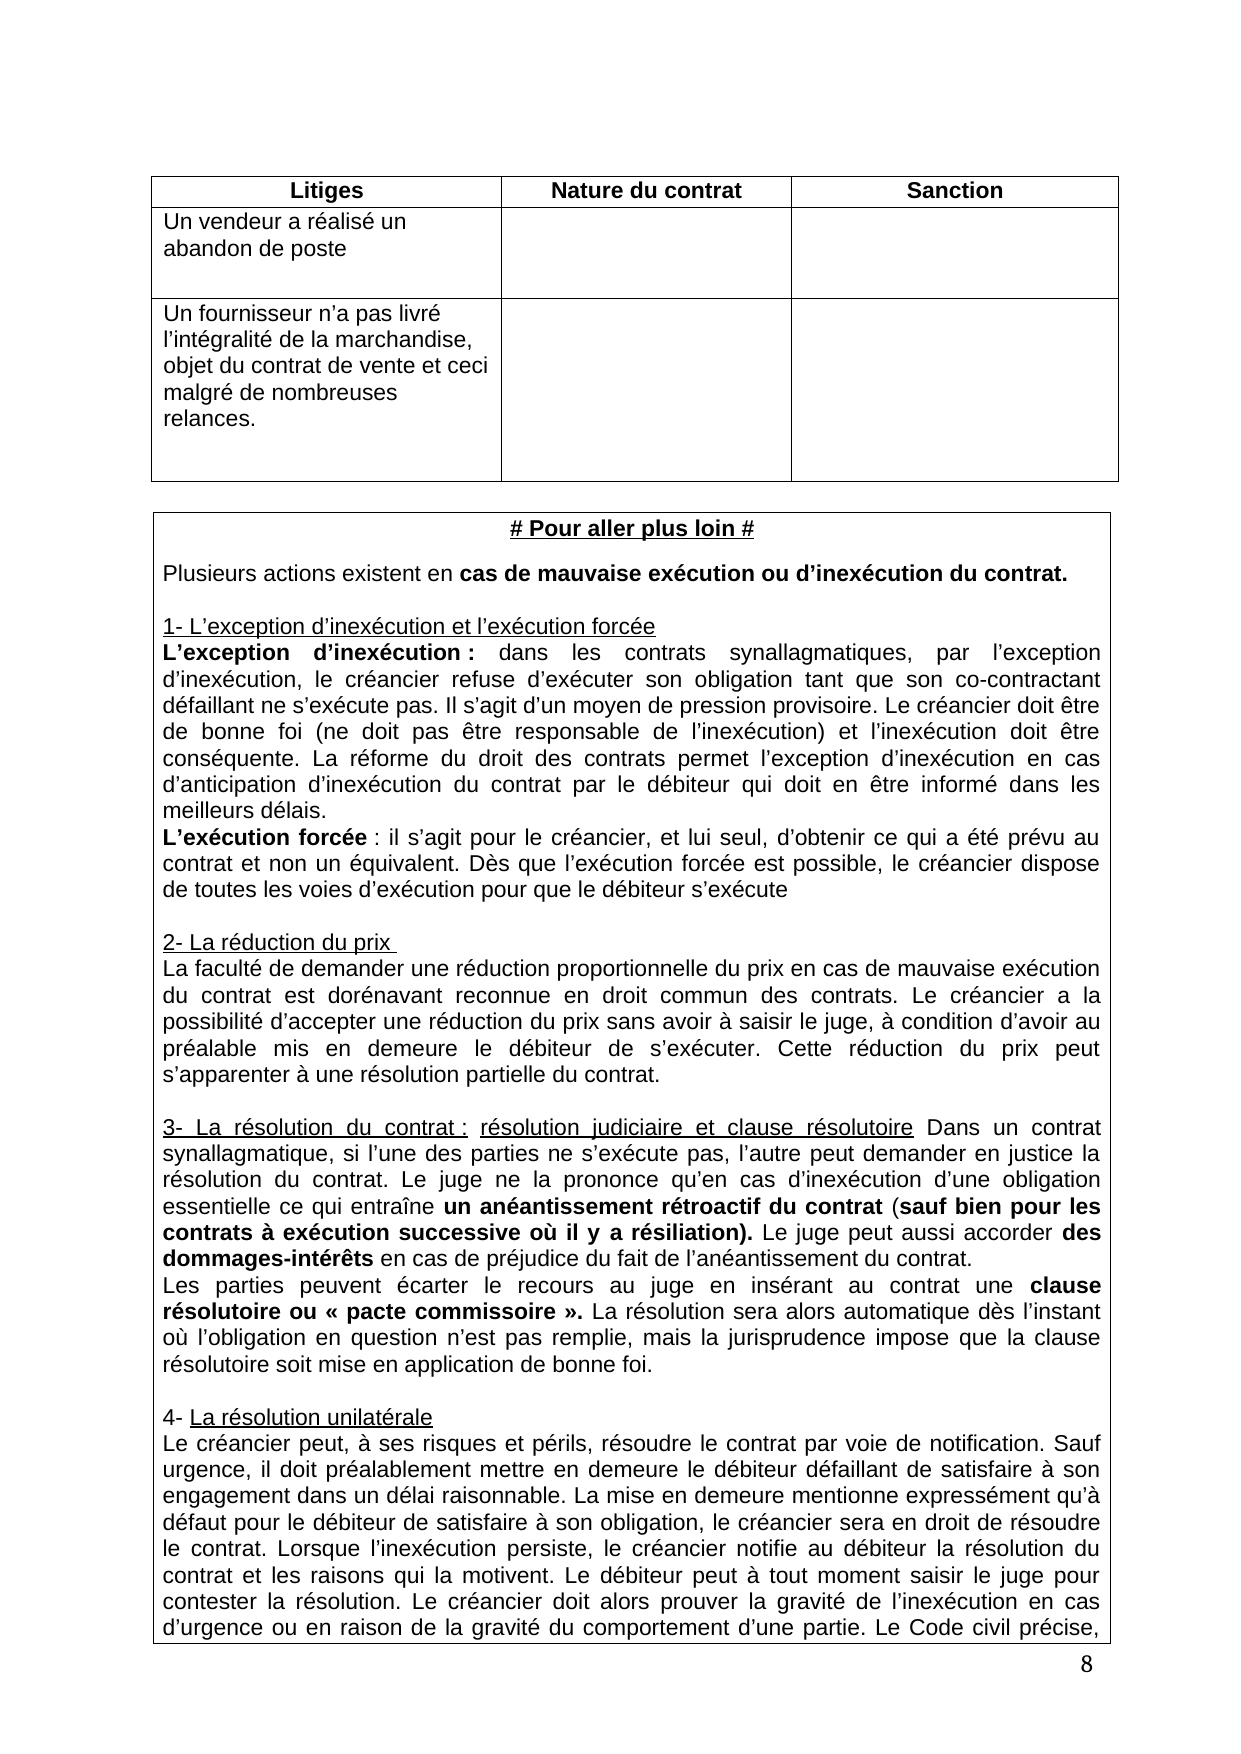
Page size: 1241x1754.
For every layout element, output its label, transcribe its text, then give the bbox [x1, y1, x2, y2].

table_cell [502, 208, 791, 298]
text Plusieurs actions existent en cas de mauvaise exécution ou d’inexécution du contrat. [154, 557, 1110, 586]
text L’exécution forcée : il s’agit pour le créancier, et lui seul, d’obtenir ce qui a été prévu au contrat et non un équivalent. Dès que l’exécution forcée est possible, le créancier dispose de toutes les voies d’exécution pour que le débiteur s’exécute [162, 824, 1101, 903]
table_header Nature du contrat [502, 177, 791, 207]
table_cell Un vendeur a réalisé un abandon de poste [152, 208, 501, 298]
text 4- La résolution unilatérale [162, 1403, 1101, 1427]
table_header Litiges [152, 177, 501, 207]
text 2- La réduction du prix [162, 929, 1101, 955]
text Les parties peuvent écarter le recours au juge en insérant au contrat une clause résolutoire ou « pacte commissoire ». La résolution sera alors automatique dès l’instant où l’obligation en question n’est pas remplie, mais la jurisprudence impose que la clause résolutoire soit mise en application de bonne foi. [162, 1272, 1101, 1377]
table_cell Un fournisseur n’a pas livré l’intégralité de la marchandise, objet du contrat de vente et ceci malgré de nombreuses relances. [152, 299, 501, 481]
text 1- L’exception d’inexécution et l’exécution forcée  [162, 613, 1101, 639]
text La faculté de demander une réduction proportionnelle du prix en cas de mauvaise exécution du contrat est dorénavant reconnue en droit commun des contrats. Le créancier a la possibilité d’accepter une réduction du prix sans avoir à saisir le juge, à condition d’avoir au préalable mis en demeure le débiteur de s’exécuter. Cette réduction du prix peut s’apparenter à une résolution partielle du contrat. [162, 955, 1101, 1087]
table_cell [792, 299, 1118, 481]
table_cell [502, 299, 791, 481]
table_header Sanction [792, 177, 1118, 207]
text L’exception d’inexécution : dans les contrats synallagmatiques, par l’exception d’inexécution, le créancier refuse d’exécuter son obligation tant que son co-contractant défaillant ne s’exécute pas. Il s’agit d’un moyen de pression provisoire. Le créancier doit être de bonne foi (ne doit pas être responsable de l’inexécution) et l’inexécution doit être conséquente. La réforme du droit des contrats permet l’exception d’inexécution en cas d’anticipation d’inexécution du contrat par le débiteur qui doit en être informé dans les meilleurs délais. [162, 639, 1101, 824]
text # Pour aller plus loin # [154, 513, 1110, 541]
text 3- La résolution du contrat : résolution judiciaire et clause résolutoire Dans un contrat synallagmatique, si l’une des parties ne s’exécute pas, l’autre peut demander en justice la résolution du contrat. Le juge ne la prononce qu’en cas d’inexécution d’une obligation essentielle ce qui entraîne un anéantissement rétroactif du contrat (sauf bien pour les contrats à exécution successive où il y a résiliation). Le juge peut aussi accorder des dommages-intérêts en cas de préjudice du fait de l’anéantissement du contrat. [162, 1113, 1101, 1272]
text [154, 1427, 1110, 1643]
table_cell [792, 208, 1118, 298]
